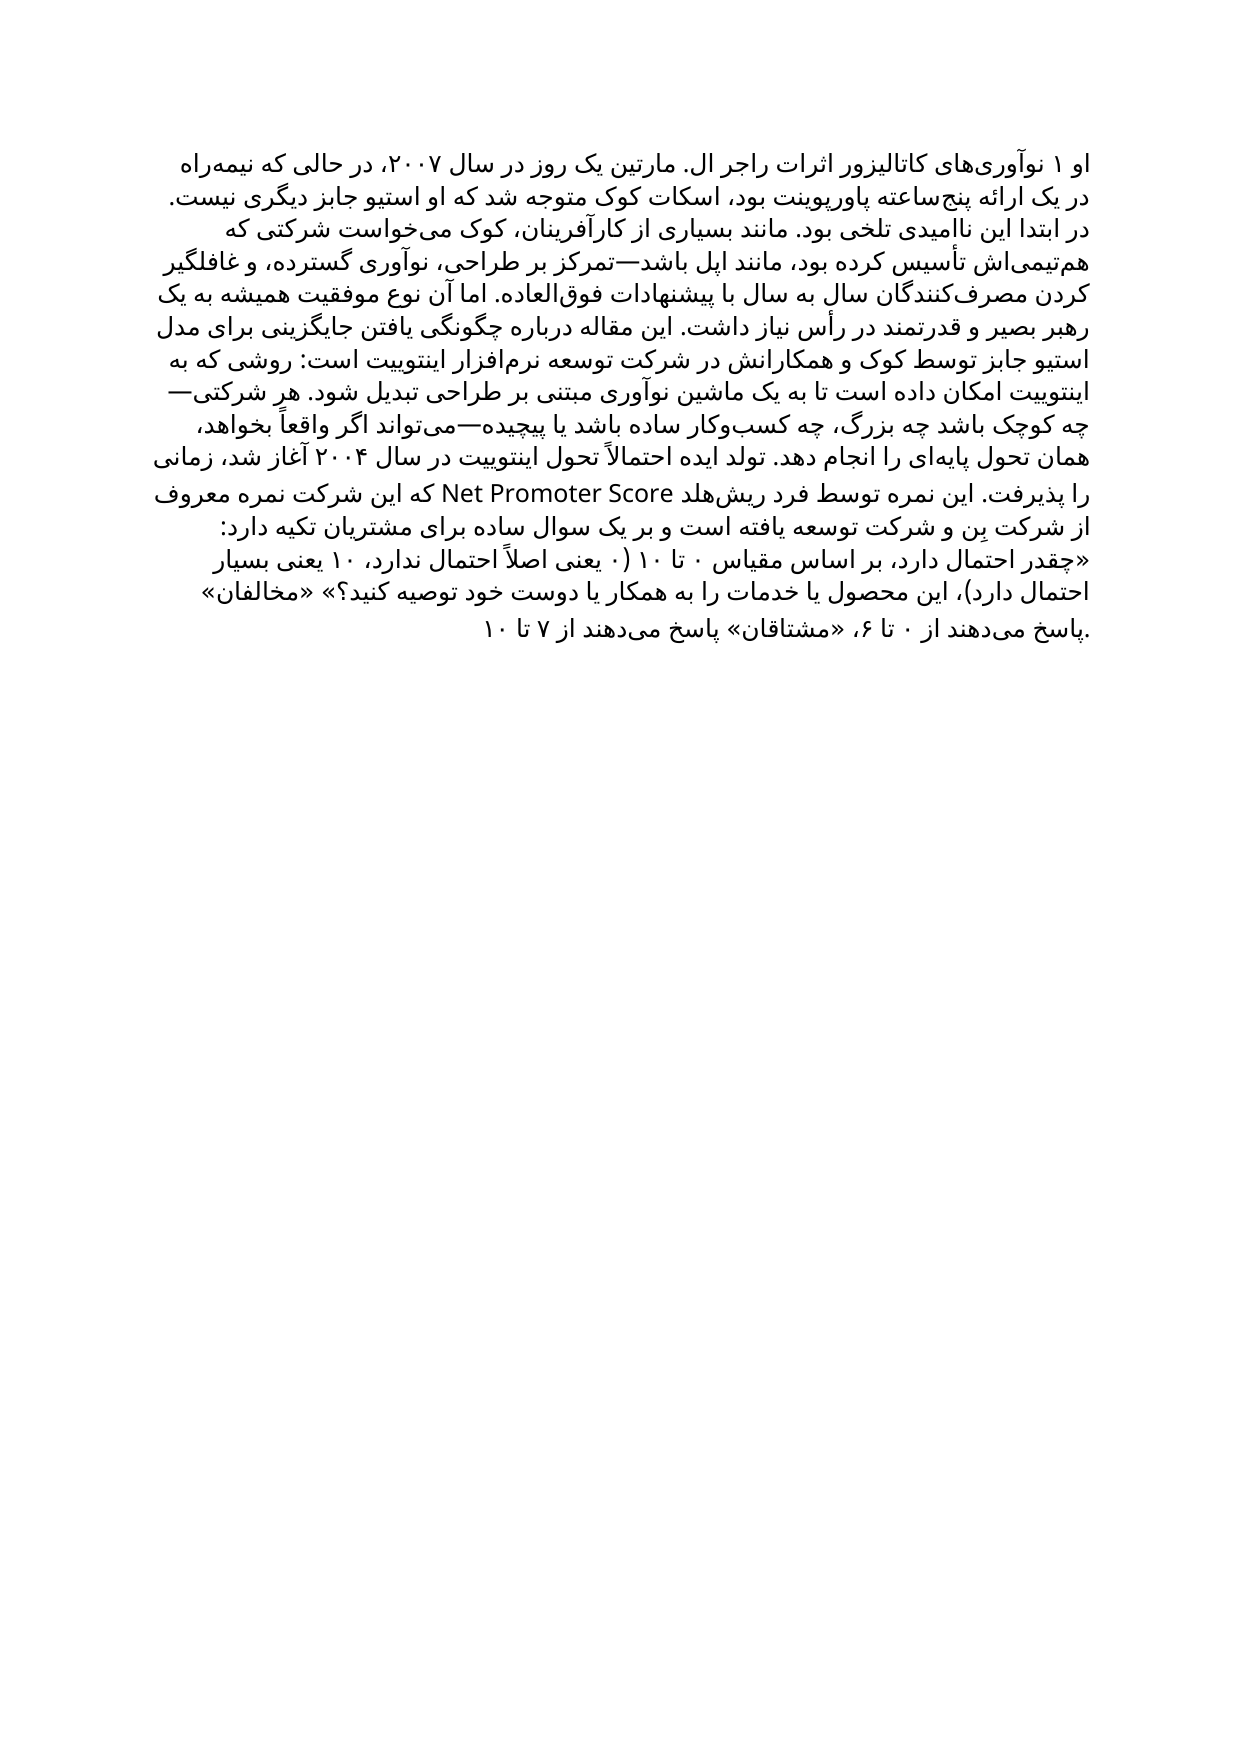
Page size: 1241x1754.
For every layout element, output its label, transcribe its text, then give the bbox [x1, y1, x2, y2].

text او ۱ نوآوری‌های کاتالیزور اثرات راجر ال. مارتین یک روز در سال ۲۰۰۷، در حالی که نیمه‌راه در یک ارائه پنج‌ساعته پاورپوینت بود، اسکات کوک متوجه شد که او استیو جابز دیگری نیست. در ابتدا این ناامیدی تلخی بود. مانند بسیاری از کارآفرینان، کوک می‌خواست شرکتی که هم‌تیمی‌اش تأسیس کرده بود، مانند اپل باشد—تمرکز بر طراحی، نوآوری گسترده، و غافلگیر کردن مصرف‌کنندگان سال به سال با پیشنهادات فوق‌العاده. اما آن نوع موفقیت همیشه به یک رهبر بصیر و قدرتمند در رأس نیاز داشت. این مقاله درباره چگونگی یافتن جایگزینی برای مدل استیو جابز توسط کوک و همکارانش در شرکت توسعه نرم‌افزار اینتوییت است: روشی که به اینتوییت امکان داده است تا به یک ماشین نوآوری مبتنی بر طراحی تبدیل شود. هر شرکتی—چه کوچک باشد چه بزرگ، چه کسب‌وکار ساده باشد یا پیچیده—می‌تواند اگر واقعاً بخواهد، همان تحول پایه‌ای را انجام دهد. تولد ایده احتمالاً تحول اینتوییت در سال ۲۰۰۴ آغاز شد، زمانی که این شرکت نمره معروف Net Promoter Score را پذیرفت. این نمره توسط فرد ریش‌هلد از شرکت بِن و شرکت توسعه یافته است و بر یک سوال ساده برای مشتریان تکیه دارد: «چقدر احتمال دارد، بر اساس مقیاس ۰ تا ۱۰ (۰ یعنی اصلاً احتمال ندارد، ۱۰ یعنی بسیار احتمال دارد)، این محصول یا خدمات را به همکار یا دوست خود توصیه کنید؟» «مخالفان» پاسخ می‌دهند از ۰ تا ۶، «مشتاقان» پاسخ می‌دهند از ۷ تا ۱۰. [150, 150, 1090, 648]
